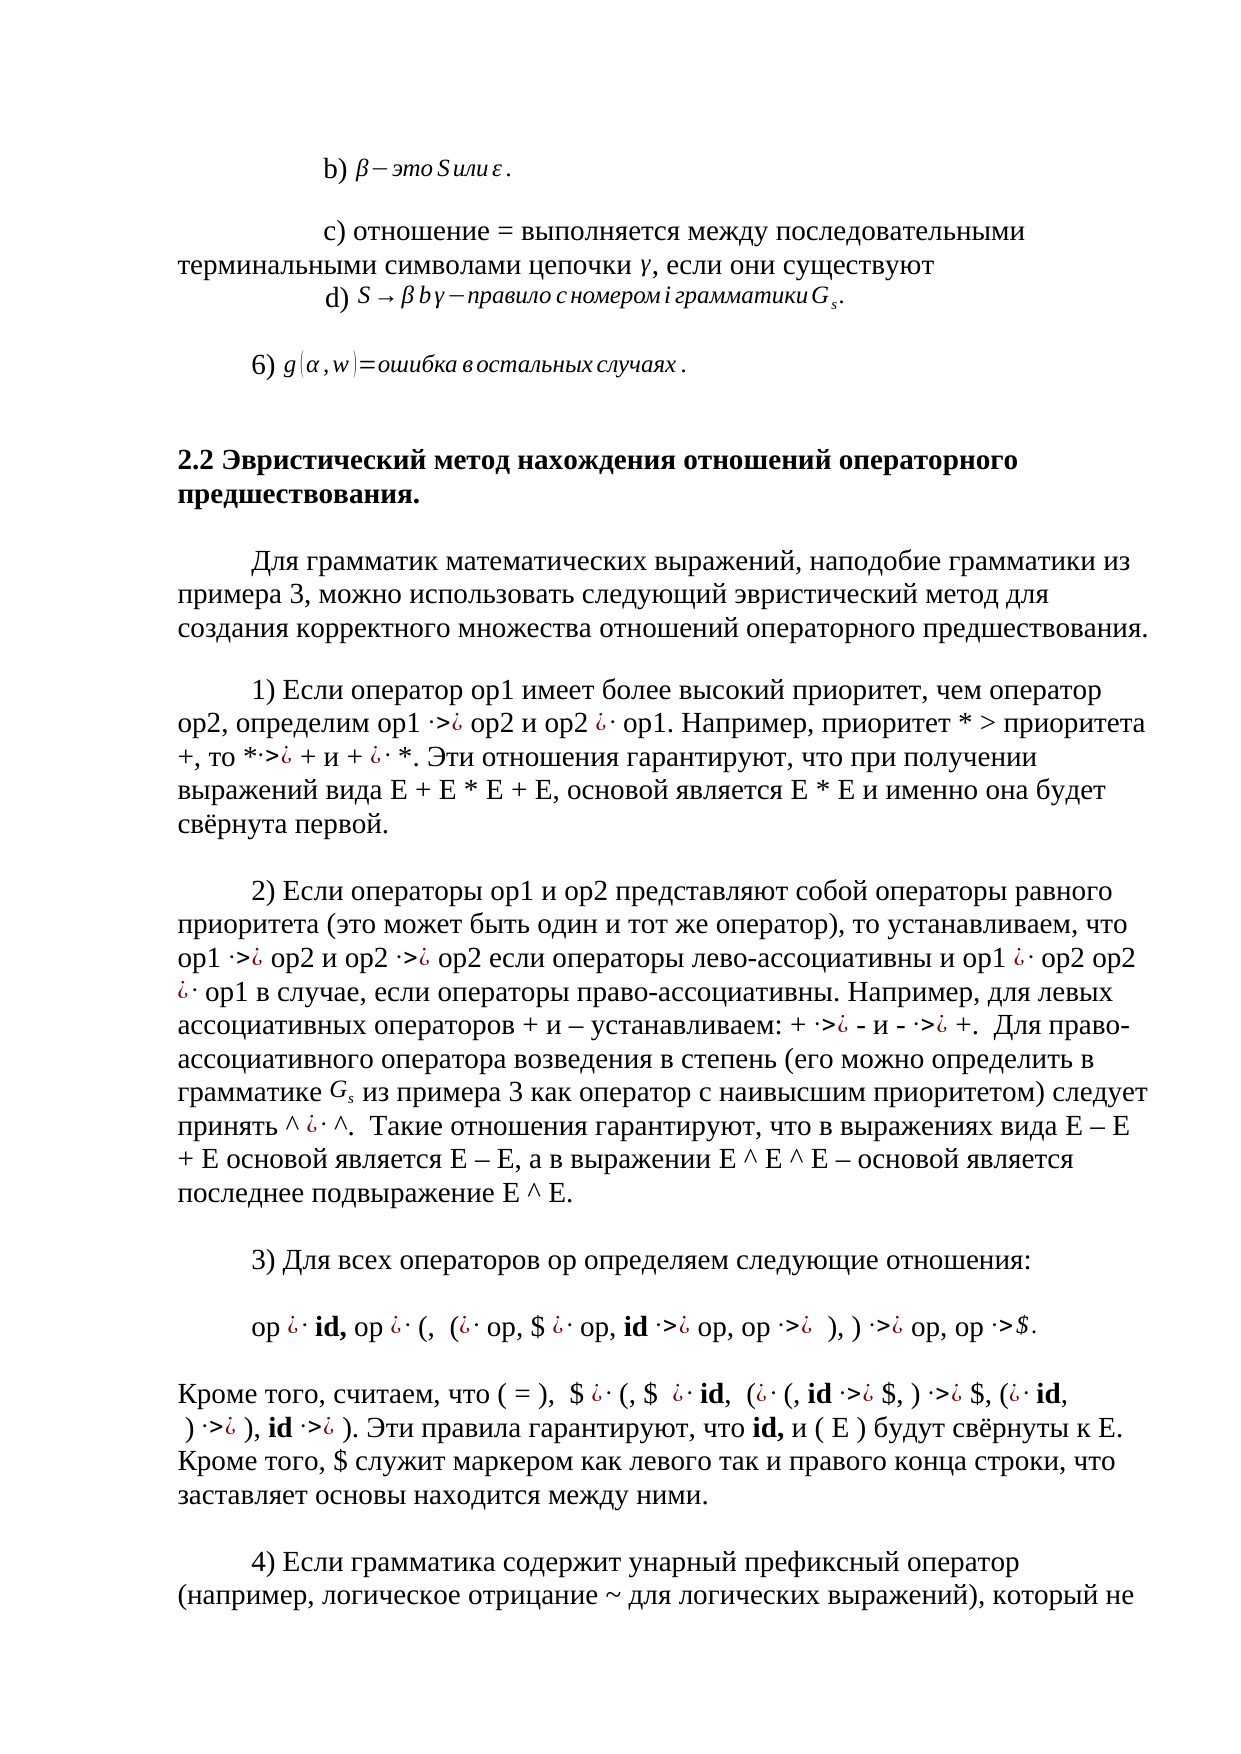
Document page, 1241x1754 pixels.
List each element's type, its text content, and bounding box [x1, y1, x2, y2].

text Кроме того, считаем, что ( = ), $ (, $ id, ( (, id $, ) $, ( id, [177, 1376, 1152, 1410]
text ) ), id ). Эти правила гарантируют, что id, и ( E ) будут свёрнуты к E. Кроме того, $ служит маркером как левого так и правого конца строки, что заставляет основы находится между ними. [177, 1410, 1152, 1510]
text 1) Если оператор op1 имеет более высокий приоритет, чем оператор op2, определим op1 op2 и op2 op1. Например, приоритет * > приоритета +, то * + и + *. Эти отношения гарантируют, что при получении выражений вида E + E * E + E, основой является E * E и именно она будет свёрнута первой. [177, 672, 1152, 839]
text Для грамматик математических выражений, наподобие грамматики из примера 3, можно использовать следующий эвристический метод для создания корректного множества отношений операторного предшествования. [177, 543, 1152, 644]
text b) [177, 152, 1152, 185]
text op1 op2 и op2 op2 если операторы лево-ассоциативны и op1 op2 op2 op1 в случае, если операторы право-ассоциативны. Например, для левых ассоциативных операторов + и – устанавливаем: + - и - +. Для право-ассоциативного оператора возведения в степень (его можно определить в грамматике из примера 3 как оператор с наивысшим приоритетом) следует принять ^ ^. Такие отношения гарантируют, что в выражениях вида E – E + E основой является E – E, а в выражении E ^ E ^ E – основой является последнее подвыражение E ^ E. [177, 940, 1152, 1208]
text 6) [177, 347, 1152, 381]
text 2.2 Эвристический метод нахождения отношений операторного предшествования. [177, 442, 1152, 509]
text 2) Если операторы op1 и op2 представляют собой операторы равного приоритета (это может быть один и тот же оператор), то устанавливаем, что [177, 873, 1152, 940]
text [177, 1544, 1152, 1611]
text op id, op (, ( op, $ op, id op, op ), ) op, op [177, 1309, 1152, 1343]
text d) [177, 280, 1152, 314]
text c) отношение = выполняется между последовательными терминальными символами цепочки , если они существуют [177, 213, 1152, 280]
text 3) Для всех операторов op определяем следующие отношения: [177, 1242, 1152, 1276]
